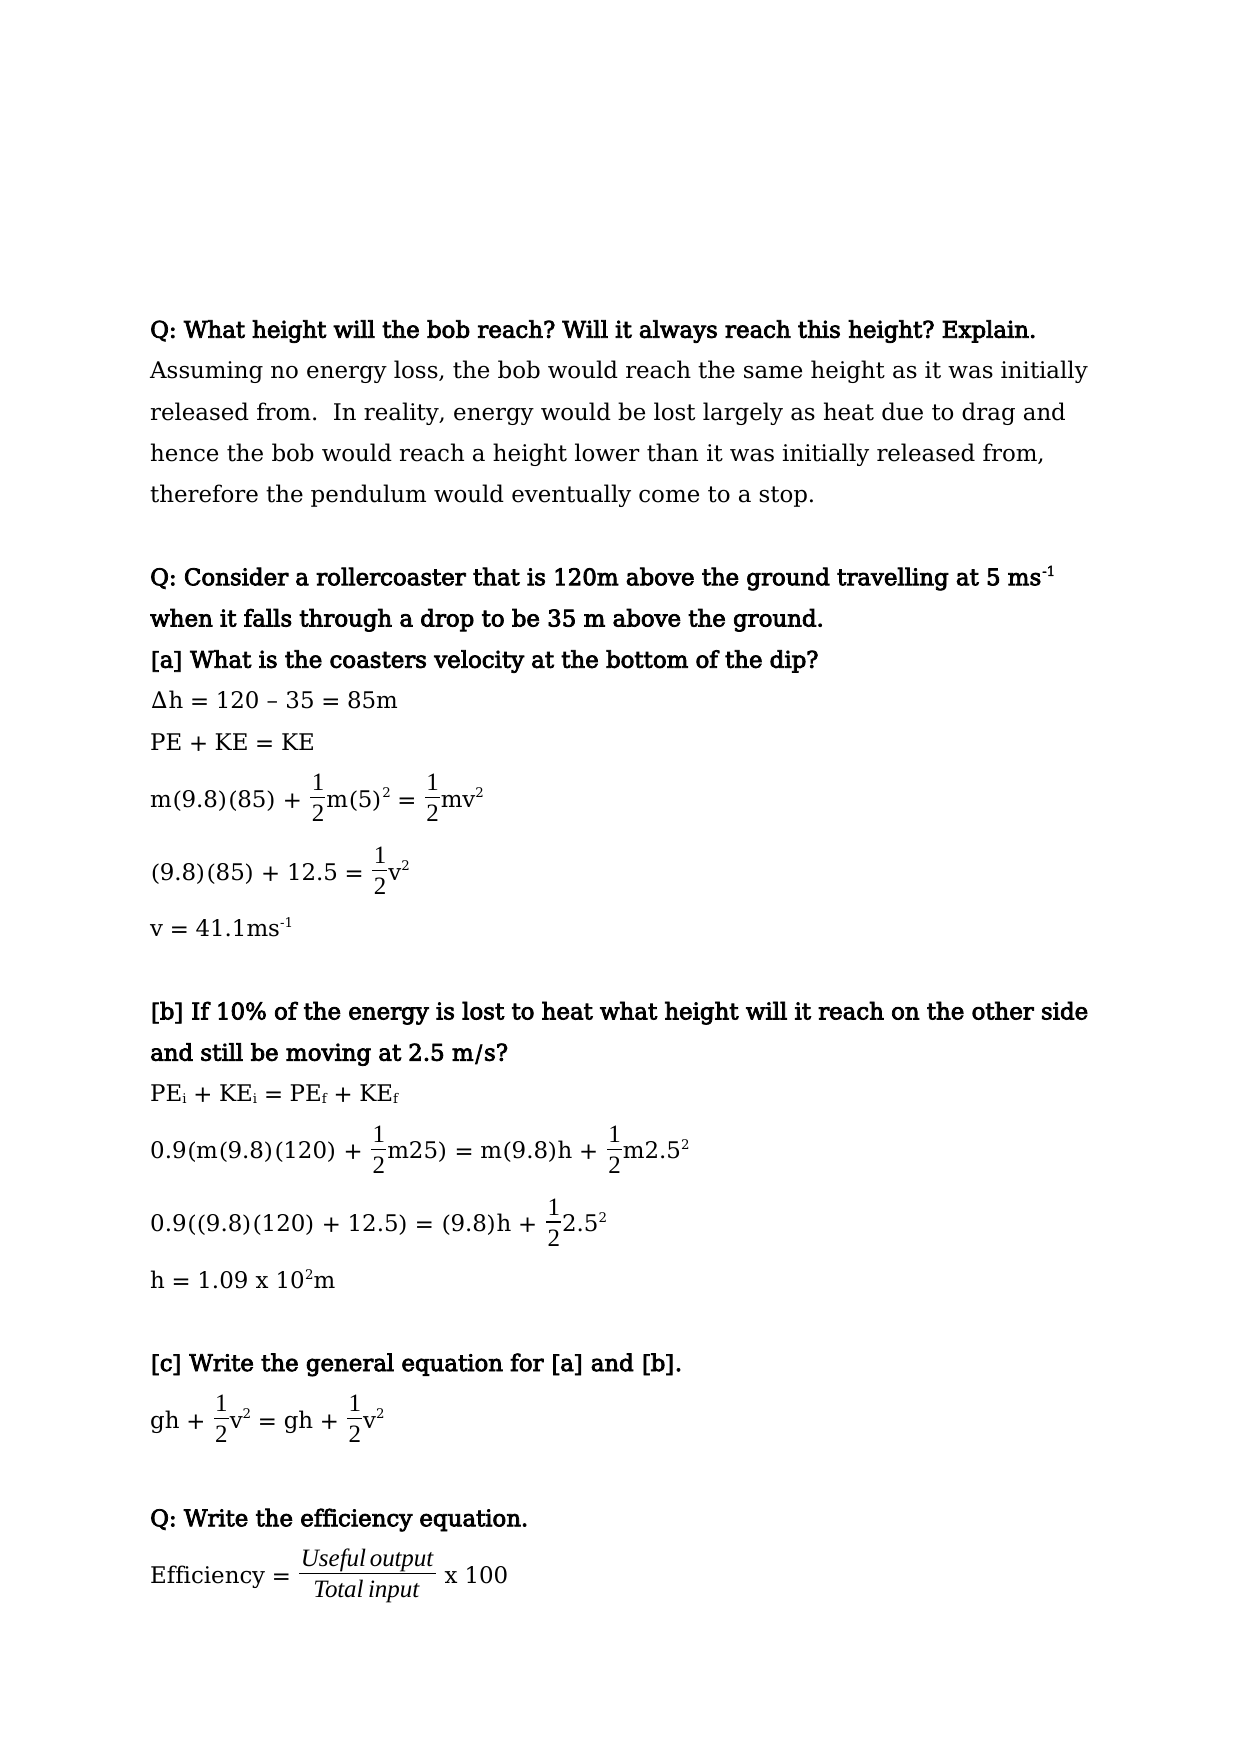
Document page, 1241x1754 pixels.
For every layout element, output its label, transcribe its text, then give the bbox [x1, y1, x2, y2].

text v = 41.1ms-1 [150, 914, 1090, 942]
text (9.8)(85) + 12.5 = v2 [150, 841, 1090, 900]
text 0.9((9.8)(120) + 12.5) = (9.8)h + 2.52 [150, 1193, 1090, 1252]
text h = 1.09 x 102m [150, 1266, 1090, 1293]
text Q: Consider a rollercoaster that is 120m above the ground travelling at 5 ms-1 when it falls through a drop to be 35 m above the ground. [150, 562, 1090, 631]
text [a] What is the coasters velocity at the bottom of the dip? [150, 645, 1090, 672]
text PEi + KEi = PEf + KEf [150, 1079, 1090, 1107]
text 0.9(m(9.8)(120) + m25) = m(9.8)h + m2.52 [150, 1120, 1090, 1179]
text Assuming no energy loss, the bob would reach the same height as it was initially released from. In reality, energy would be lost largely as heat due to drag and hence the bob would reach a height lower than it was initially released from, therefore the pendulum would eventually come to a stop. [150, 356, 1090, 507]
text gh + v2 = gh + v2 [150, 1389, 1090, 1448]
text PE + KE = KE [150, 727, 1090, 755]
text [c] Write the general equation for [a] and [b]. [150, 1348, 1090, 1376]
text Efficiency = x 100 [150, 1545, 1090, 1604]
text [b] If 10% of the energy is lost to heat what height will it reach on the other side and still be moving at 2.5 m/s? [150, 997, 1090, 1065]
text Q: Write the efficiency equation. [150, 1503, 1090, 1531]
text Q: What height will the bob reach? Will it always reach this height? Explain. [150, 315, 1090, 342]
text m(9.8)(85) + m(5)2 = mv2 [150, 769, 1090, 828]
text Δh = 120 – 35 = 85m [150, 686, 1090, 714]
